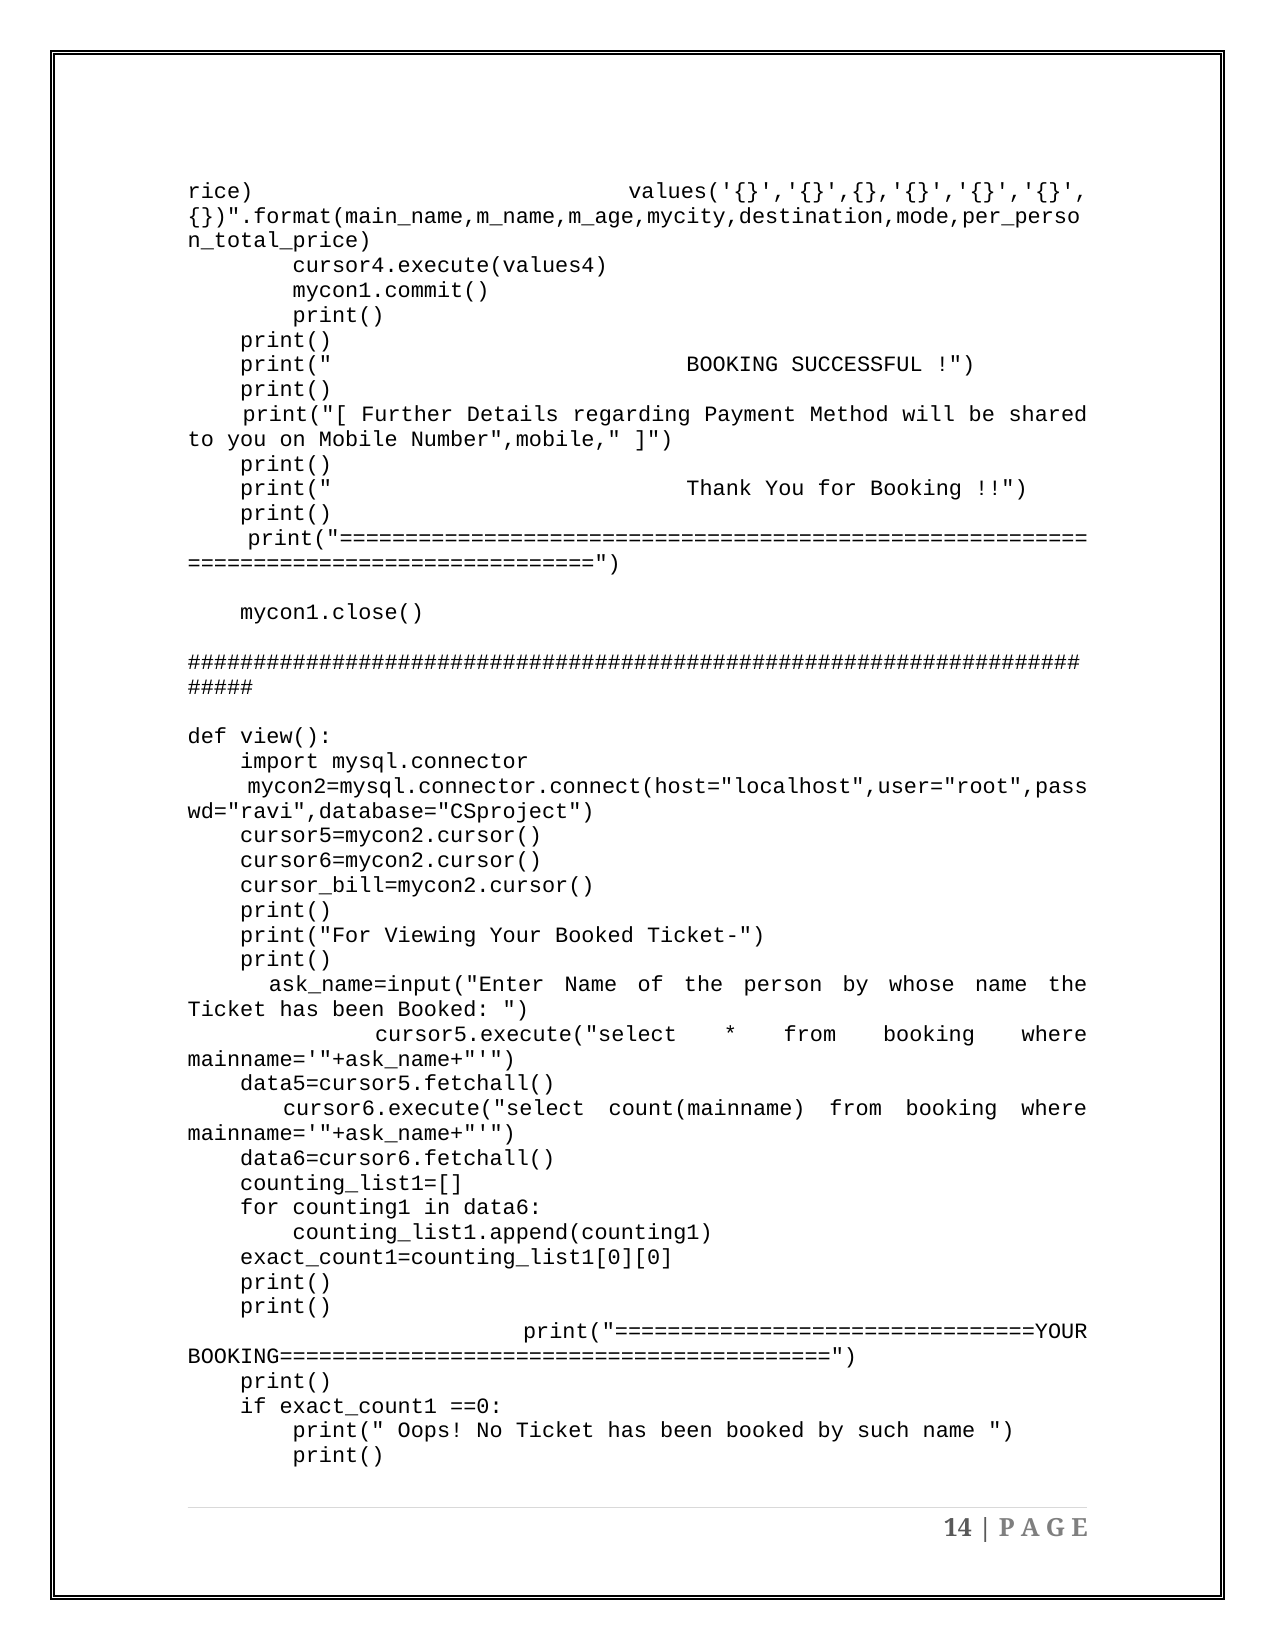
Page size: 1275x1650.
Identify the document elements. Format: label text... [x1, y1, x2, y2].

text print() [187, 948, 1087, 973]
text mycon2=mysql.connector.connect(host="localhost",user="root",passwd="ravi",database="CSproject") [187, 775, 1087, 824]
text print("[ Further Details regarding Payment Method will be shared to you on Mobile Number",mobile," ]") [187, 403, 1087, 453]
text print(" BOOKING SUCCESSFUL !") [187, 353, 1087, 378]
text print() [187, 1370, 1087, 1395]
text cursor4.execute(values4) [187, 254, 1087, 279]
text print(" Thank You for Booking !!") [187, 477, 1087, 502]
text mycon1.close() [187, 601, 1087, 626]
text print() [187, 899, 1087, 924]
text print("For Viewing Your Booked Ticket-") [187, 924, 1087, 948]
text print() [187, 378, 1087, 403]
text cursor5.execute("select * from booking where mainname='"+ask_name+"'") [187, 1023, 1087, 1072]
text print("========================================================================================") [187, 527, 1087, 577]
text mycon1.commit() [187, 279, 1087, 304]
text for counting1 in data6: [187, 1196, 1087, 1221]
text if exact_count1 ==0: [187, 1395, 1087, 1419]
text exact_count1=counting_list1[0][0] [187, 1246, 1087, 1271]
text print(" Oops! No Ticket has been booked by such name ") [187, 1419, 1087, 1444]
text cursor_bill=mycon2.cursor() [187, 874, 1087, 899]
text print() [187, 1271, 1087, 1296]
text print() [187, 329, 1087, 353]
text counting_list1=[] [187, 1172, 1087, 1196]
text print() [187, 453, 1087, 477]
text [187, 180, 1087, 254]
text print() [187, 1296, 1087, 1320]
text import mysql.connector [187, 750, 1087, 775]
text data6=cursor6.fetchall() [187, 1147, 1087, 1172]
text cursor6.execute("select count(mainname) from booking where mainname='"+ask_name+"'") [187, 1097, 1087, 1147]
text data5=cursor5.fetchall() [187, 1072, 1087, 1097]
text ask_name=input("Enter Name of the person by whose name the Ticket has been Booked: ") [187, 973, 1087, 1023]
text ######################################################################### [187, 651, 1087, 701]
text print() [187, 304, 1087, 329]
text print("================================YOUR BOOKING==========================================") [187, 1320, 1087, 1370]
text cursor5=mycon2.cursor() [187, 824, 1087, 849]
text print() [187, 502, 1087, 527]
text cursor6=mycon2.cursor() [187, 849, 1087, 874]
text print() [187, 1444, 1087, 1469]
text counting_list1.append(counting1) [187, 1221, 1087, 1246]
text def view(): [187, 725, 1087, 750]
